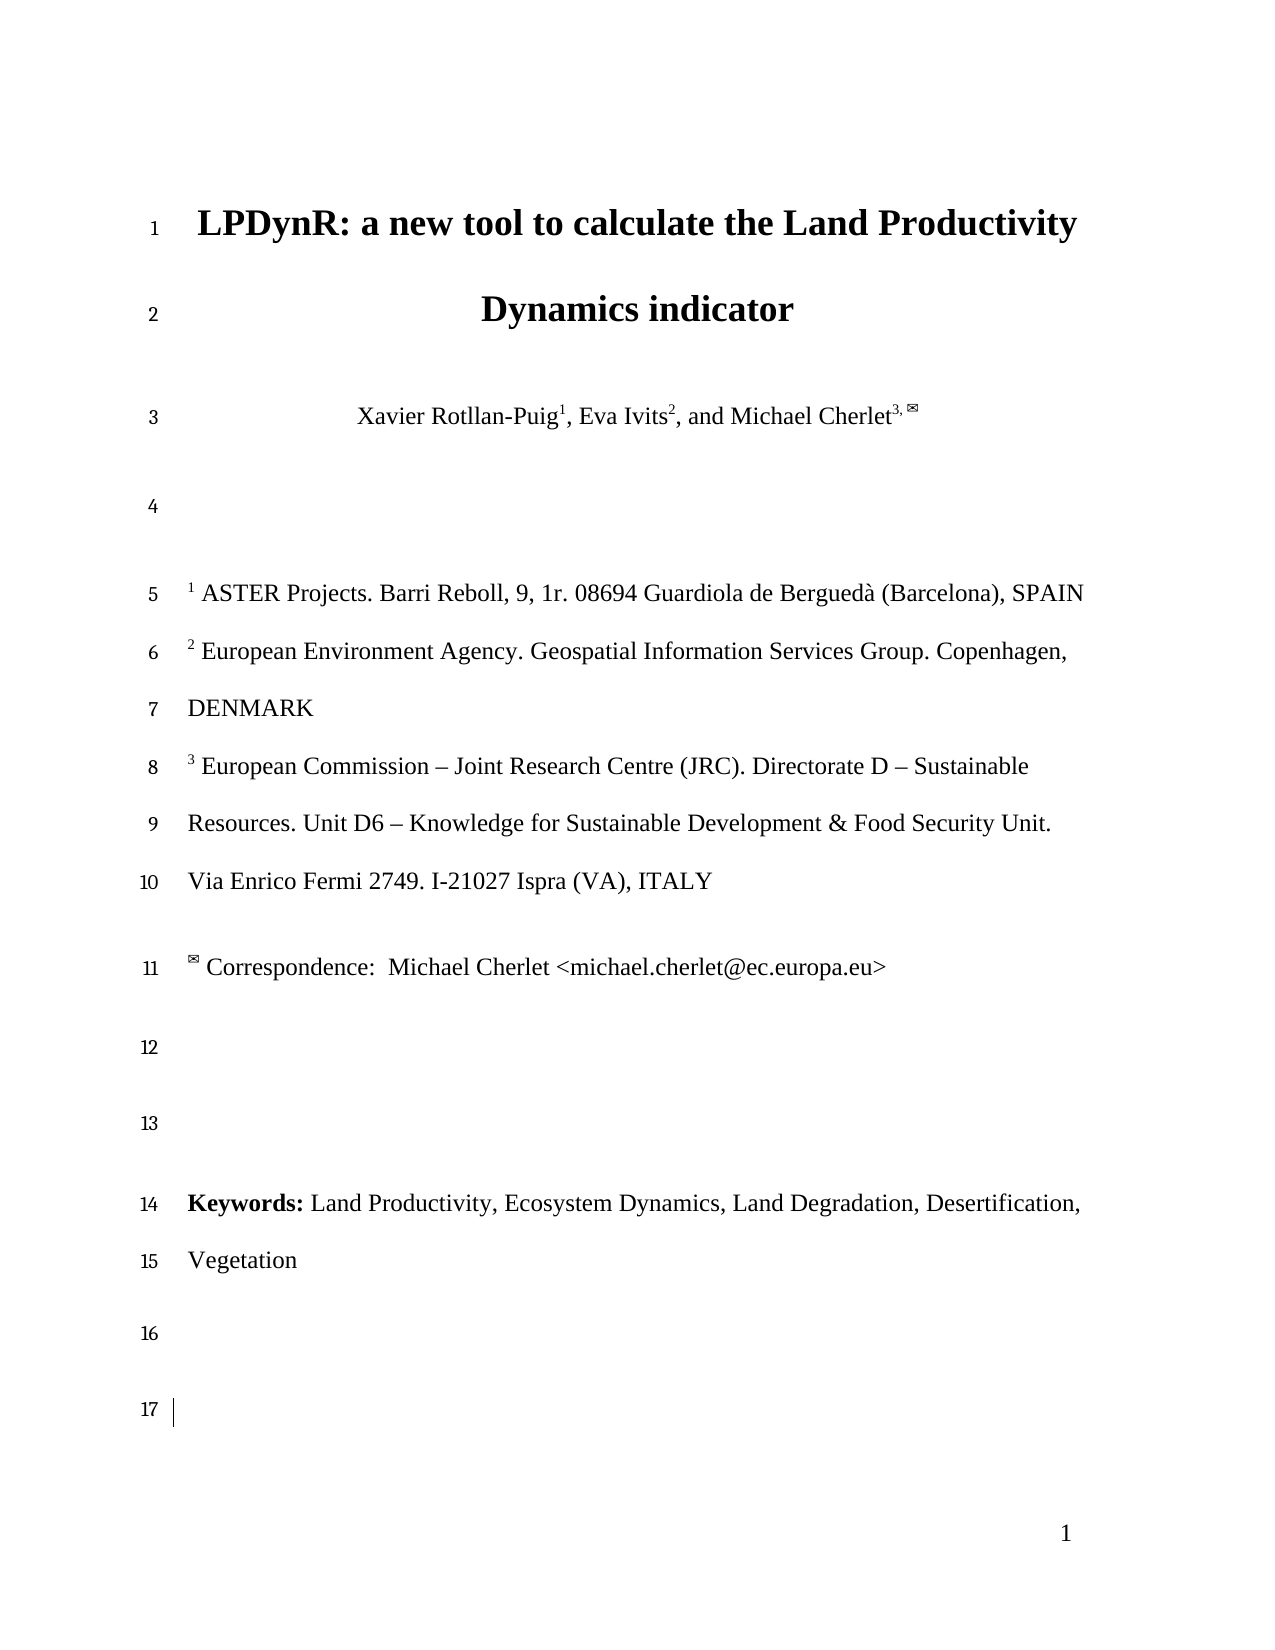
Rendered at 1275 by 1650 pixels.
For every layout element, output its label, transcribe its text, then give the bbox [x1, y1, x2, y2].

title LPDynR: a new tool to calculate the Land Productivity Dynamics indicator [187, 200, 1087, 329]
text Xavier Rotllan-Puig1, Eva Ivits2, and Michael Cherlet3, ✉ [187, 397, 1087, 432]
text ✉ Correspondence: Michael Cherlet <michael.cherlet@ec.europa.eu> [187, 948, 1087, 982]
text Keywords: Land Productivity, Ecosystem Dynamics, Land Degradation, Desertification, Vegetation [187, 1188, 1087, 1274]
text 1 ASTER Projects. Barri Reboll, 9, 1r. 08694 Guardiola de Berguedà (Barcelona), SPAIN 2 European Environment Agency. Geospatial Information Services Group. Copenhagen, DENMARK 3 European Commission – Joint Research Centre (JRC). Directorate D – Sustainable Resources. Unit D6 – Knowledge for Sustainable Development & Food Security Unit. Via Enrico Fermi 2749. I-21027 Ispra (VA), ITALY [187, 578, 1087, 895]
